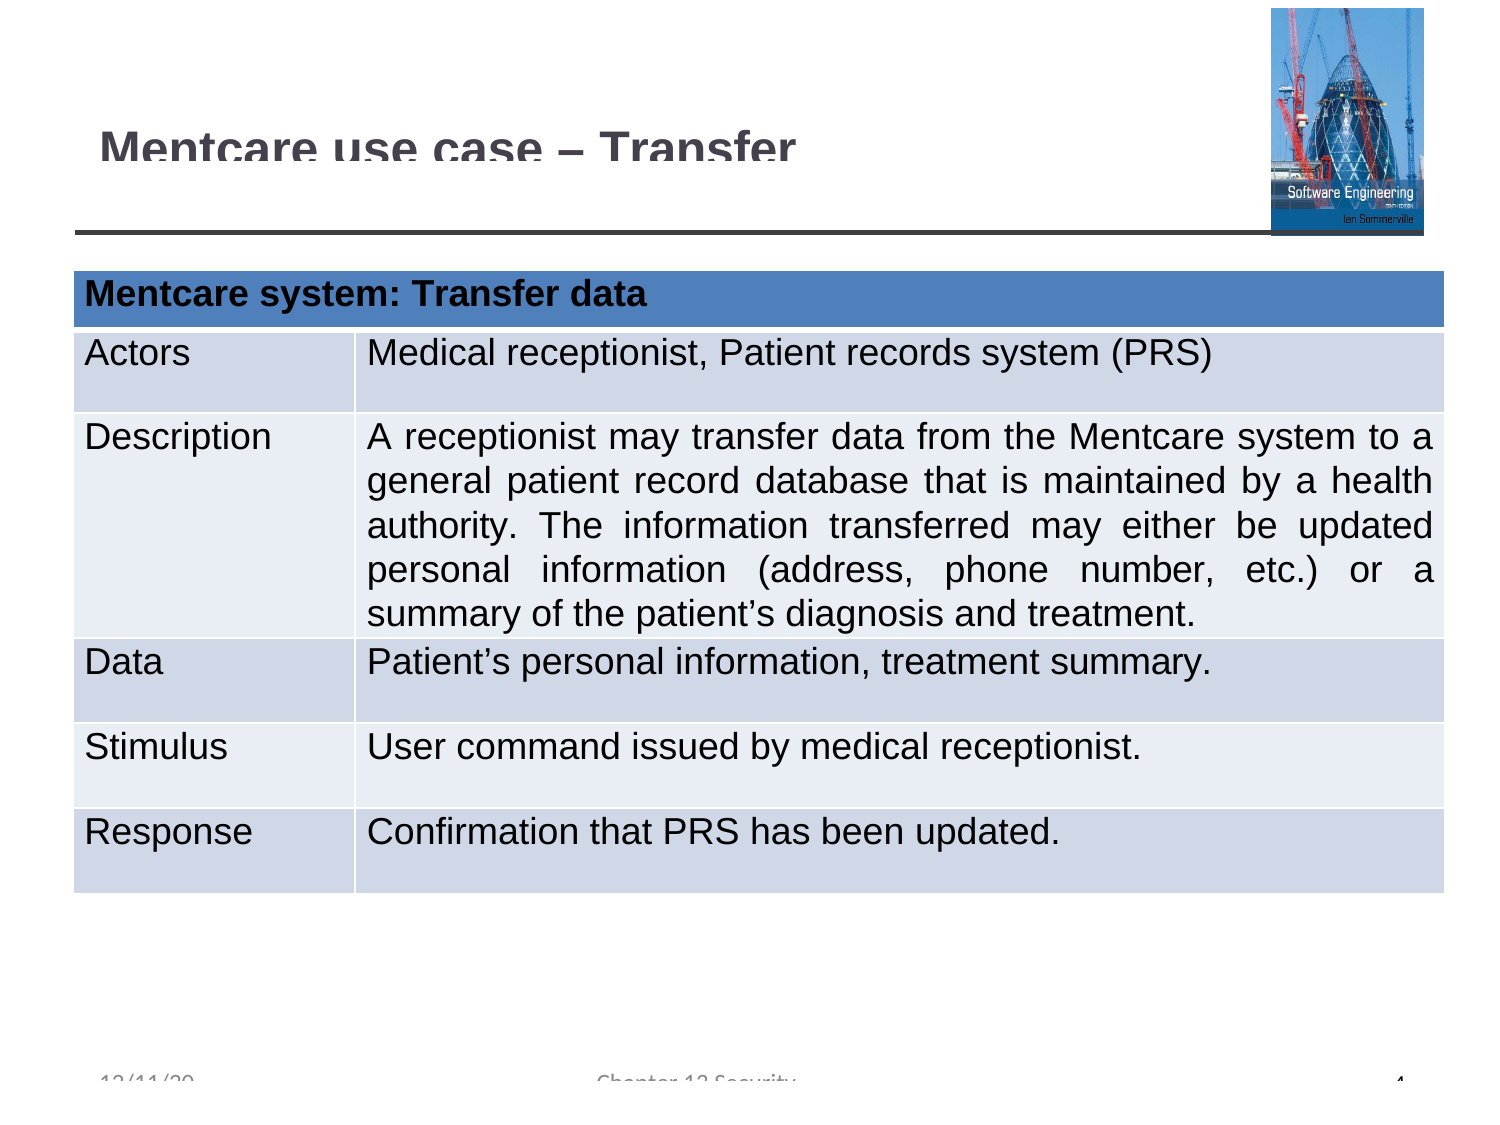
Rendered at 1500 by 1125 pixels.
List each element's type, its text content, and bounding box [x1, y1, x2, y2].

table_header Mentcare system: Transfer data [74, 271, 1444, 327]
table_cell User command issued by medical receptionist. [356, 724, 1444, 807]
table_cell Data [74, 639, 354, 722]
table_cell Stimulus [74, 724, 354, 807]
table_cell Patient’s personal information, treatment summary. [356, 639, 1444, 722]
picture [1271, 8, 1424, 236]
table_cell Medical receptionist, Patient records system (PRS) [356, 333, 1444, 412]
table_cell A receptionist may transfer data from the Mentcare system to a general patient record database that is maintained by a health authority. The information transferred may either be updated personal information (address, phone number, etc.) or a summary of the patient’s diagnosis and treatment. [356, 414, 1444, 637]
table_cell Description [74, 414, 354, 637]
table_cell Actors [74, 333, 354, 412]
table_cell Confirmation that PRS has been updated. [356, 809, 1444, 893]
table_cell Response [74, 809, 354, 893]
